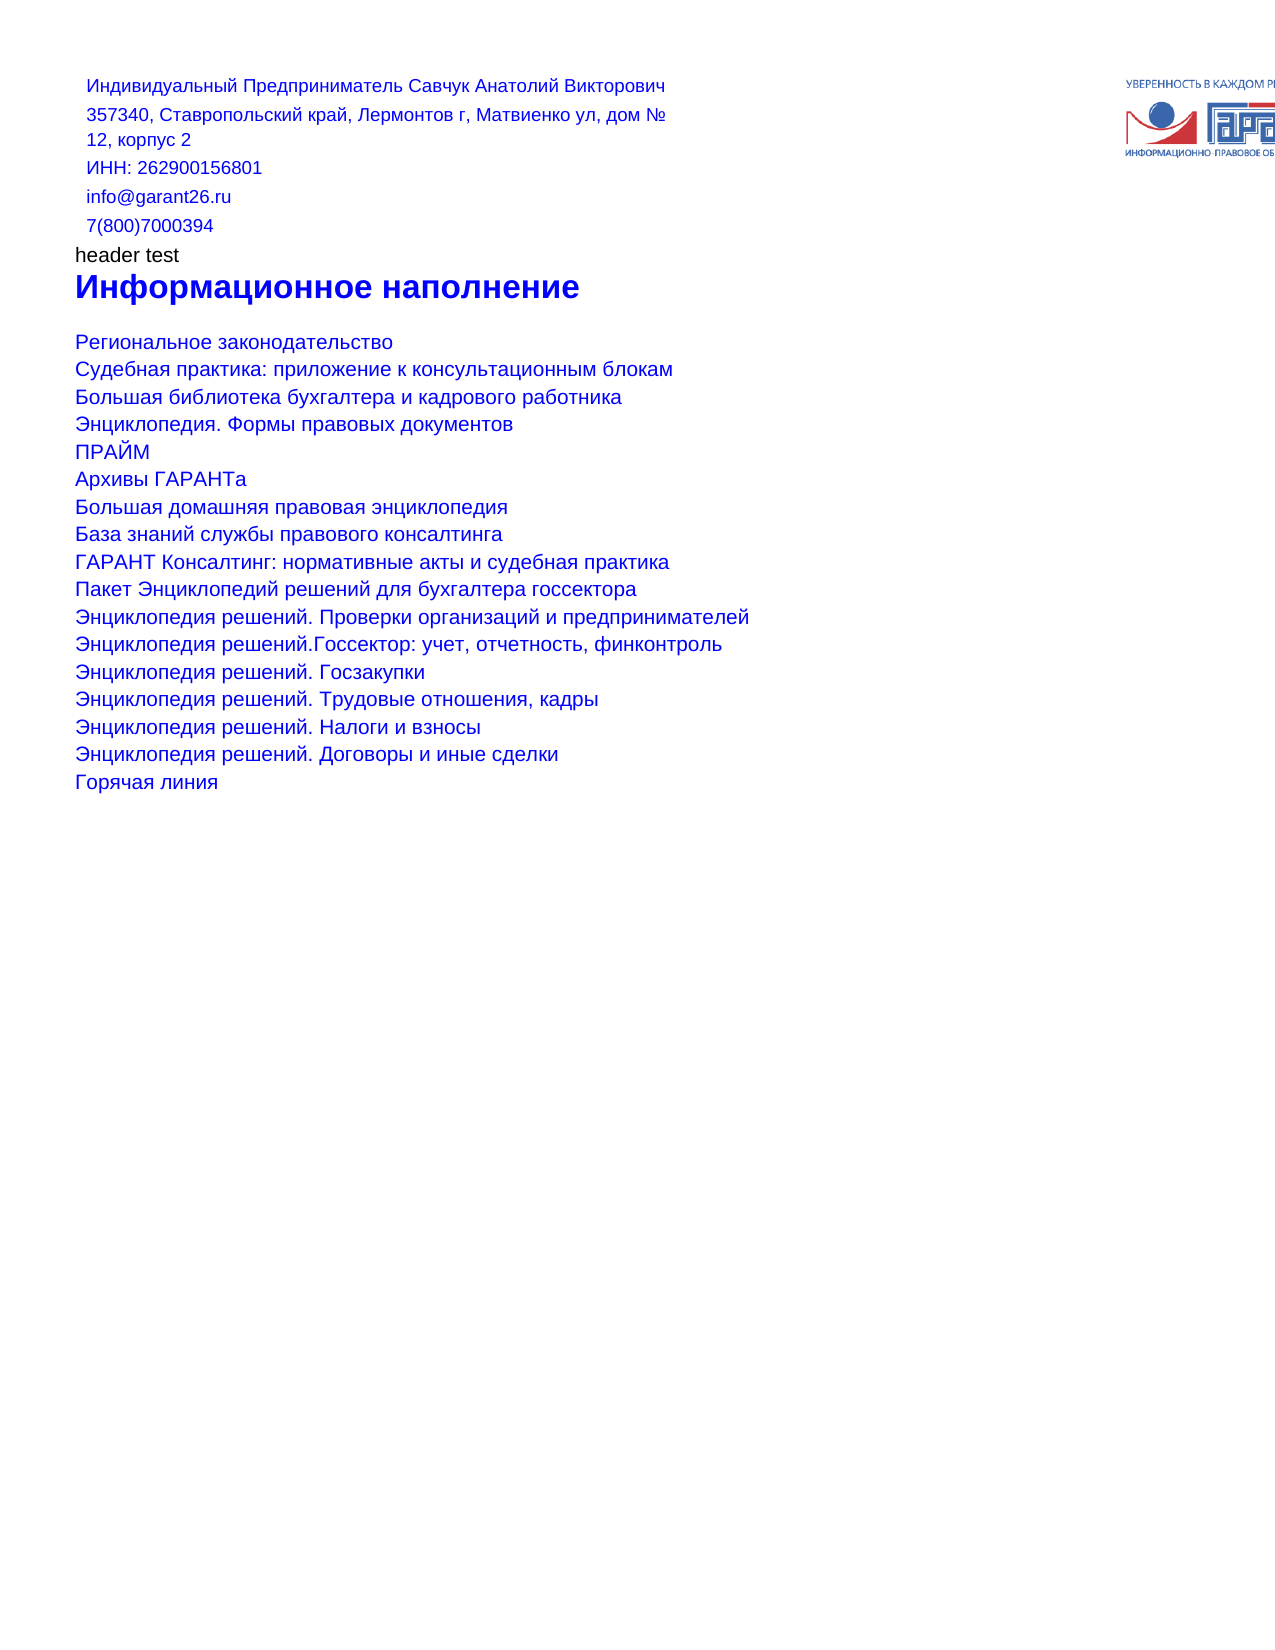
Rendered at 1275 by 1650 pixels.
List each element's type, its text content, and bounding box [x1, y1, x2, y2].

text Судебная практика: приложение к консультационным блокам [75, 357, 1200, 381]
text Энциклопедия решений.Госсектор: учет, отчетность, финконтроль [75, 632, 1200, 656]
text Большая библиотека бухгалтера и кадрового работника [75, 384, 1200, 408]
text Горячая линия [75, 769, 1200, 793]
text Энциклопедия решений. Госзакупки [75, 659, 1200, 683]
text ГАРАНТ Консалтинг: нормативные акты и судебная практика [75, 549, 1200, 573]
text Большая домашняя правовая энциклопедия [75, 494, 1200, 518]
text Региональное законодательство [75, 329, 1200, 353]
text Архивы ГАРАНТа [75, 467, 1200, 491]
text База знаний службы правового консалтинга [75, 522, 1200, 546]
text Энциклопедия решений. Проверки организаций и предпринимателей [75, 604, 1200, 628]
picture [1119, 74, 1275, 164]
text Энциклопедия решений. Налоги и взносы [75, 714, 1200, 738]
text Пакет Энциклопедий решений для бухгалтера госсектора [75, 577, 1200, 601]
text Энциклопедия решений. Договоры и иные сделки [75, 742, 1200, 766]
text Информационное наполнение [75, 267, 1200, 306]
text Энциклопедия. Формы правовых документов [75, 412, 1200, 436]
text ПРАЙМ [75, 439, 1200, 463]
text Энциклопедия решений. Трудовые отношения, кадры [75, 687, 1200, 711]
